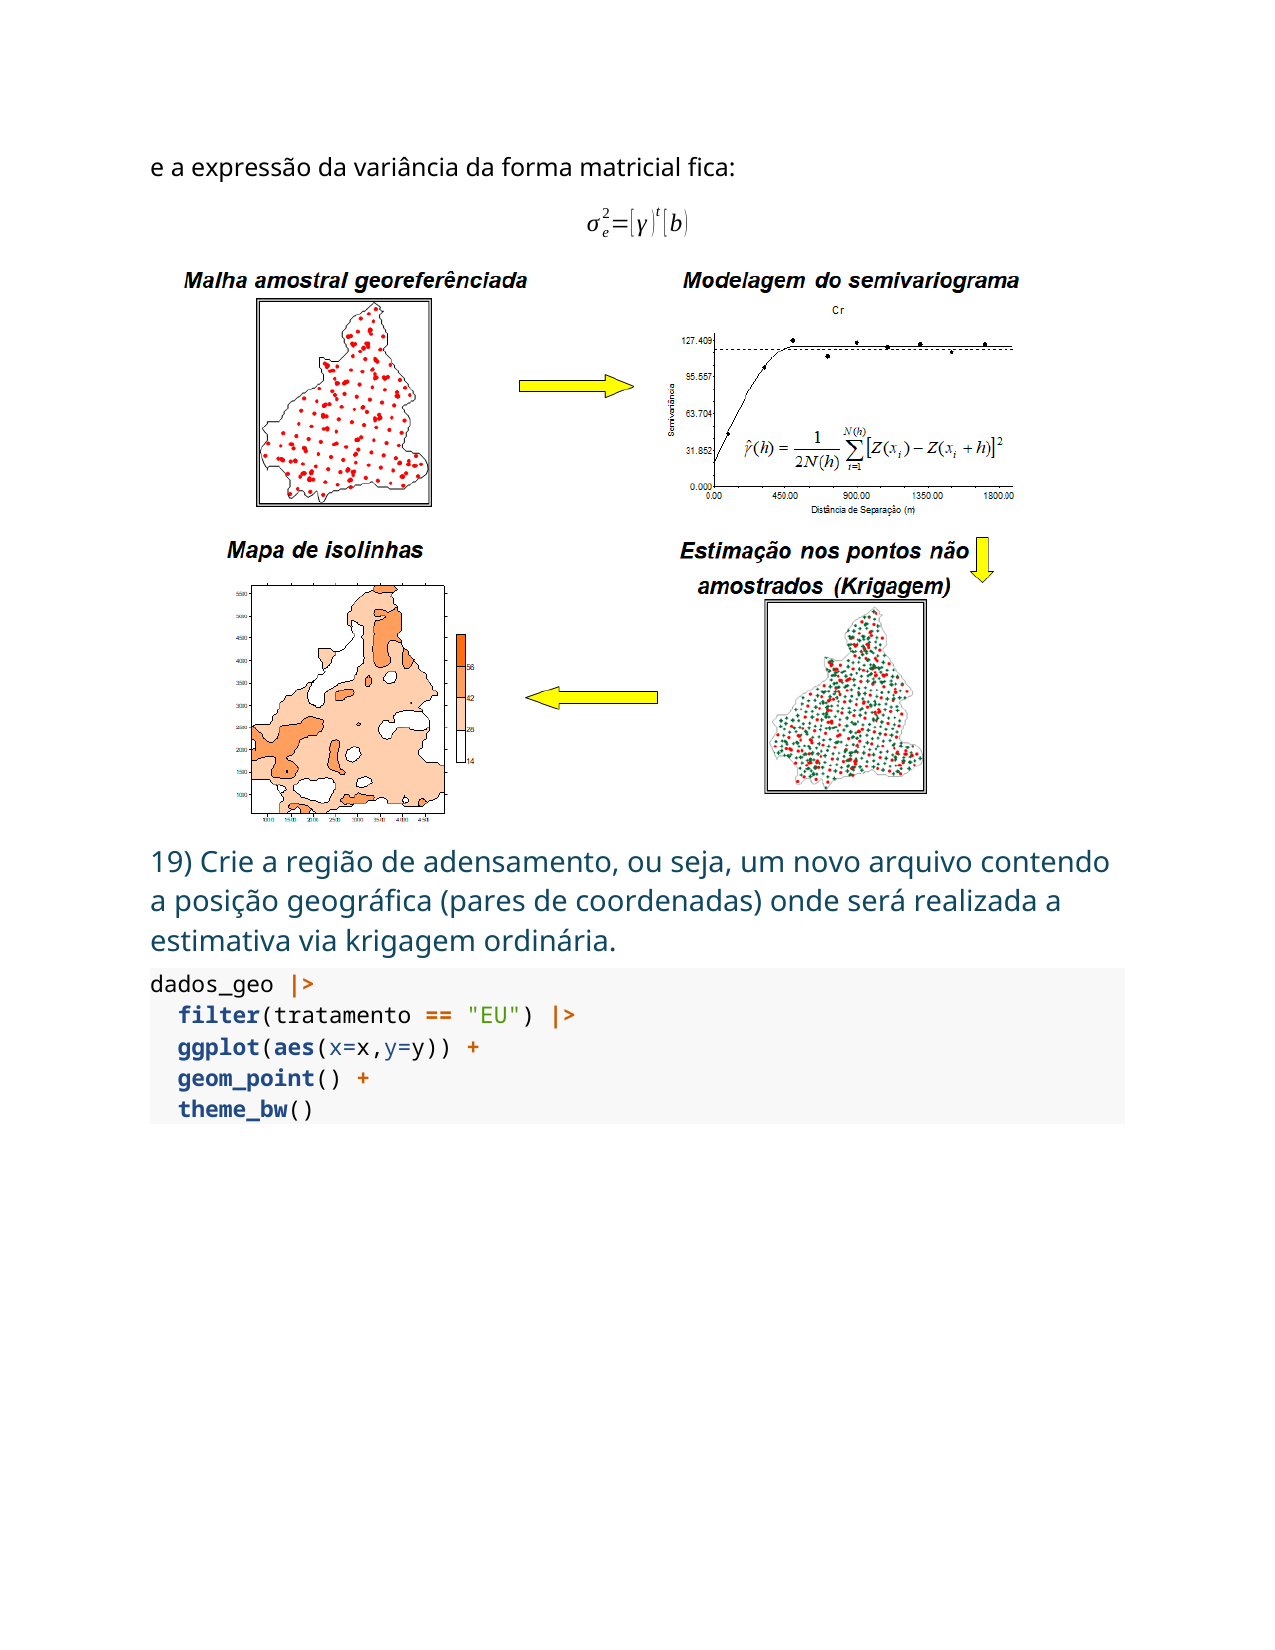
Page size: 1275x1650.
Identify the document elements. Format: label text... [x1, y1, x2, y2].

subtitle 19) Crie a região de adensamento, ou seja, um novo arquivo contendo a posição geográfica (pares de coordenadas) onde será realizada a estimativa via krigagem ordinária. [150, 841, 1125, 960]
text e a expressão da variância da forma matricial fica: [150, 150, 1125, 184]
text dados_geo |> filter(tratamento == "EU") |> ggplot(aes(x=x,y=y)) + geom_point() + theme_bw() [150, 968, 1125, 1124]
picture [168, 258, 1044, 822]
